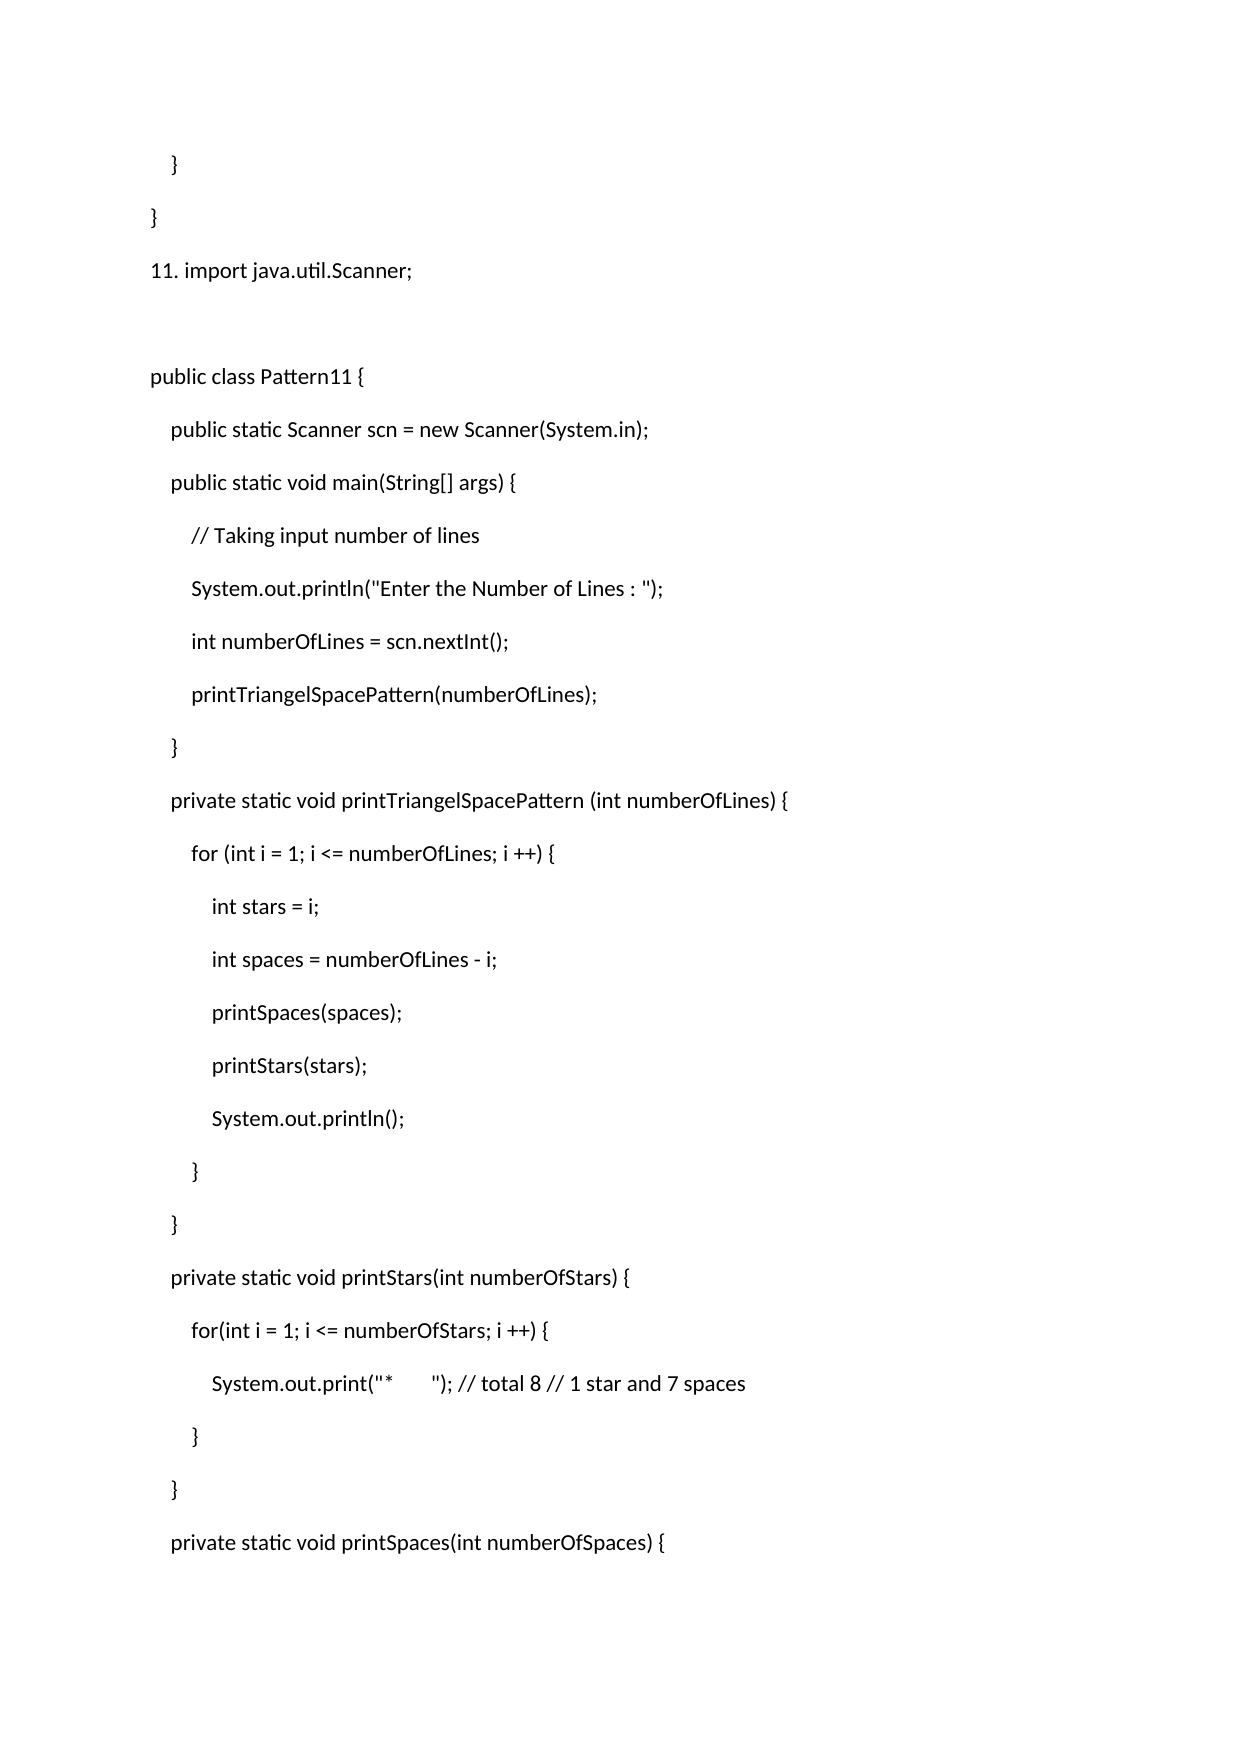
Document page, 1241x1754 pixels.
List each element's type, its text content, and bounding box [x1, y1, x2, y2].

text int spaces = numberOfLines - i; [150, 945, 1090, 973]
text public class Pattern11 { [150, 362, 1090, 390]
text } [150, 733, 1090, 761]
text System.out.println(); [150, 1104, 1090, 1132]
text for(int i = 1; i <= numberOfStars; i ++) { [150, 1316, 1090, 1344]
text } [150, 1210, 1090, 1238]
text private static void printSpaces(int numberOfSpaces) { [150, 1528, 1090, 1557]
text public static void main(String[] args) { [150, 468, 1090, 496]
text public static Scanner scn = new Scanner(System.in); [150, 415, 1090, 443]
text System.out.print("* "); // total 8 // 1 star and 7 spaces [150, 1369, 1090, 1397]
text System.out.println("Enter the Number of Lines : "); [150, 574, 1090, 602]
text } [150, 1476, 1090, 1503]
text } [150, 1422, 1090, 1451]
text private static void printStars(int numberOfStars) { [150, 1263, 1090, 1291]
text // Taking input number of lines [150, 521, 1090, 549]
text 11. import java.util.Scanner; [150, 256, 1090, 284]
text } [150, 150, 1090, 178]
text printSpaces(spaces); [150, 998, 1090, 1026]
text } [150, 1157, 1090, 1185]
text int numberOfLines = scn.nextInt(); [150, 627, 1090, 655]
text int stars = i; [150, 892, 1090, 920]
text private static void printTriangelSpacePattern (int numberOfLines) { [150, 786, 1090, 814]
text } [150, 203, 1090, 231]
text printTriangelSpacePattern(numberOfLines); [150, 680, 1090, 708]
text for (int i = 1; i <= numberOfLines; i ++) { [150, 839, 1090, 867]
text printStars(stars); [150, 1051, 1090, 1079]
